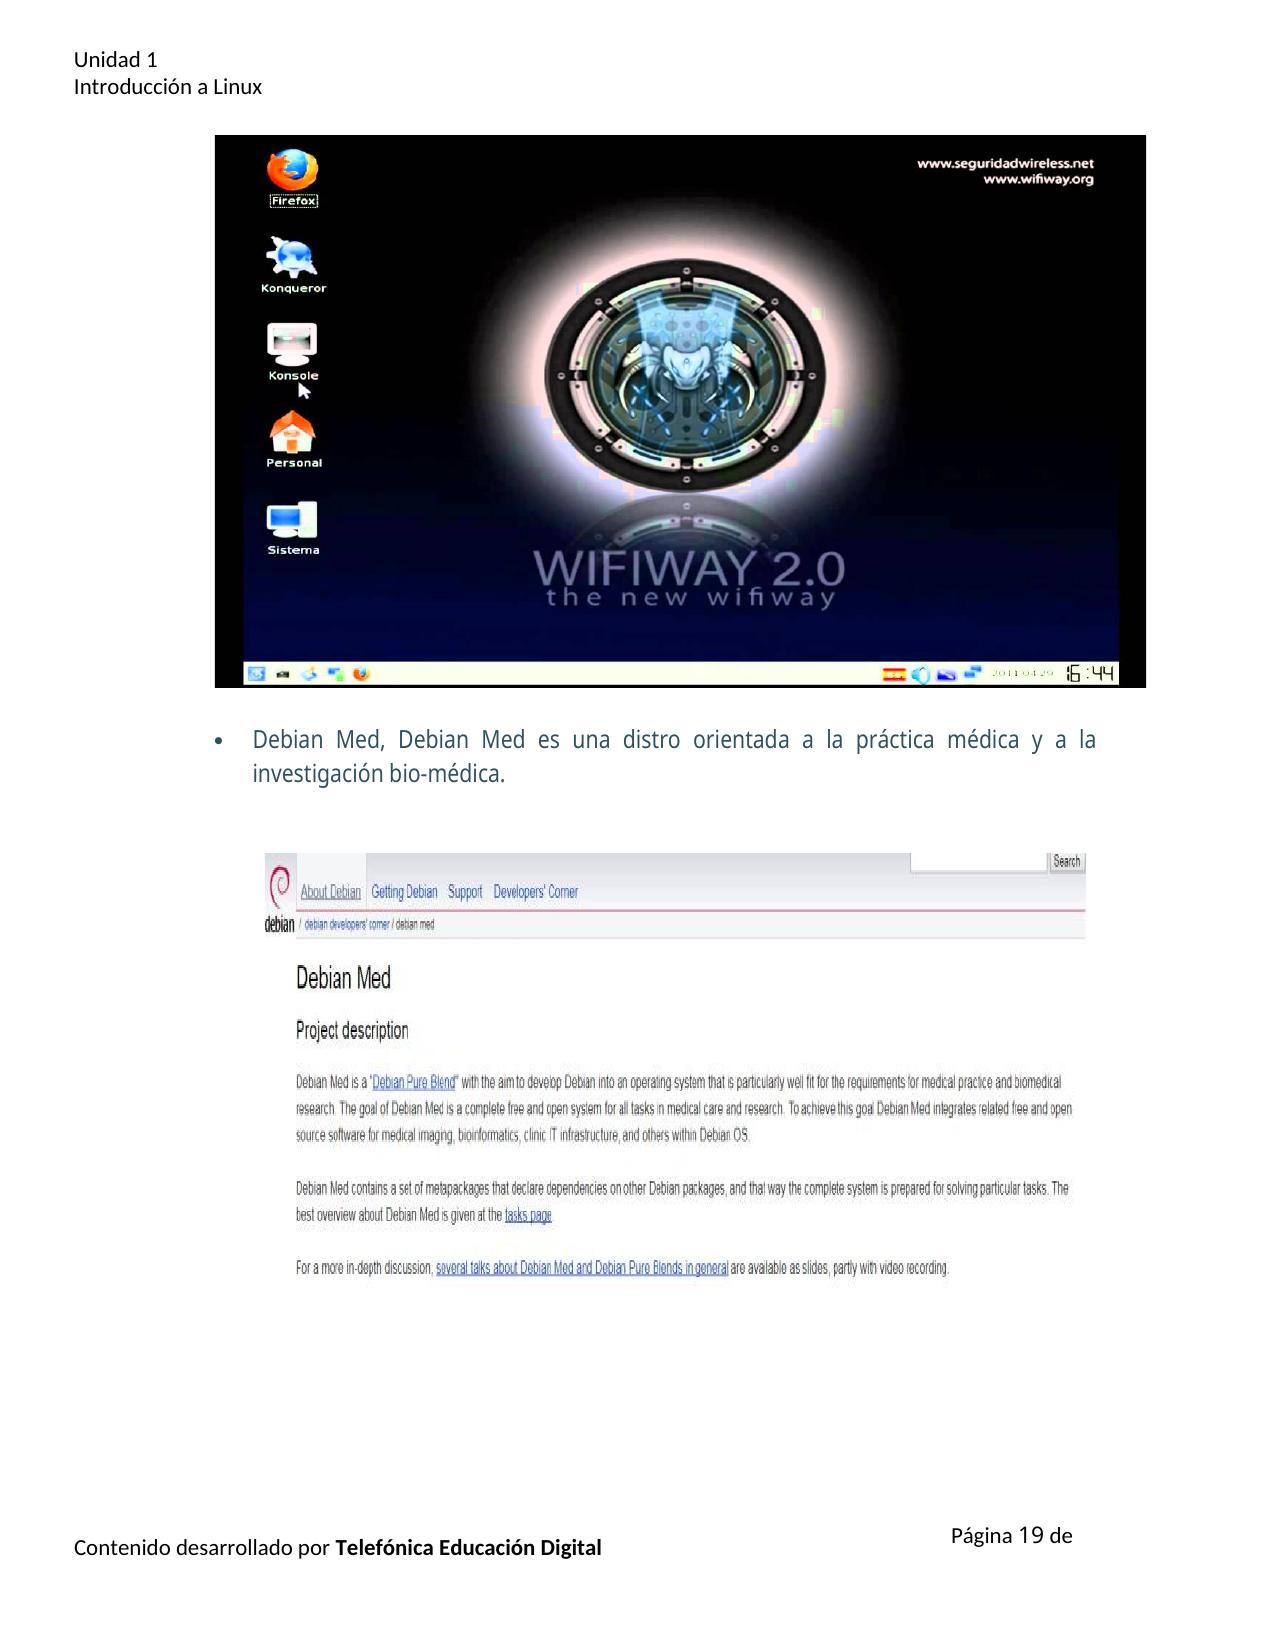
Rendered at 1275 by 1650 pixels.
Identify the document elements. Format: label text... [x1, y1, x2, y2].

list Debian Med, Debian Med es una distro orientada a la práctica médica y a la investigación bio-médica. [215, 721, 1098, 789]
picture [214, 135, 1147, 688]
picture [264, 853, 1087, 1292]
